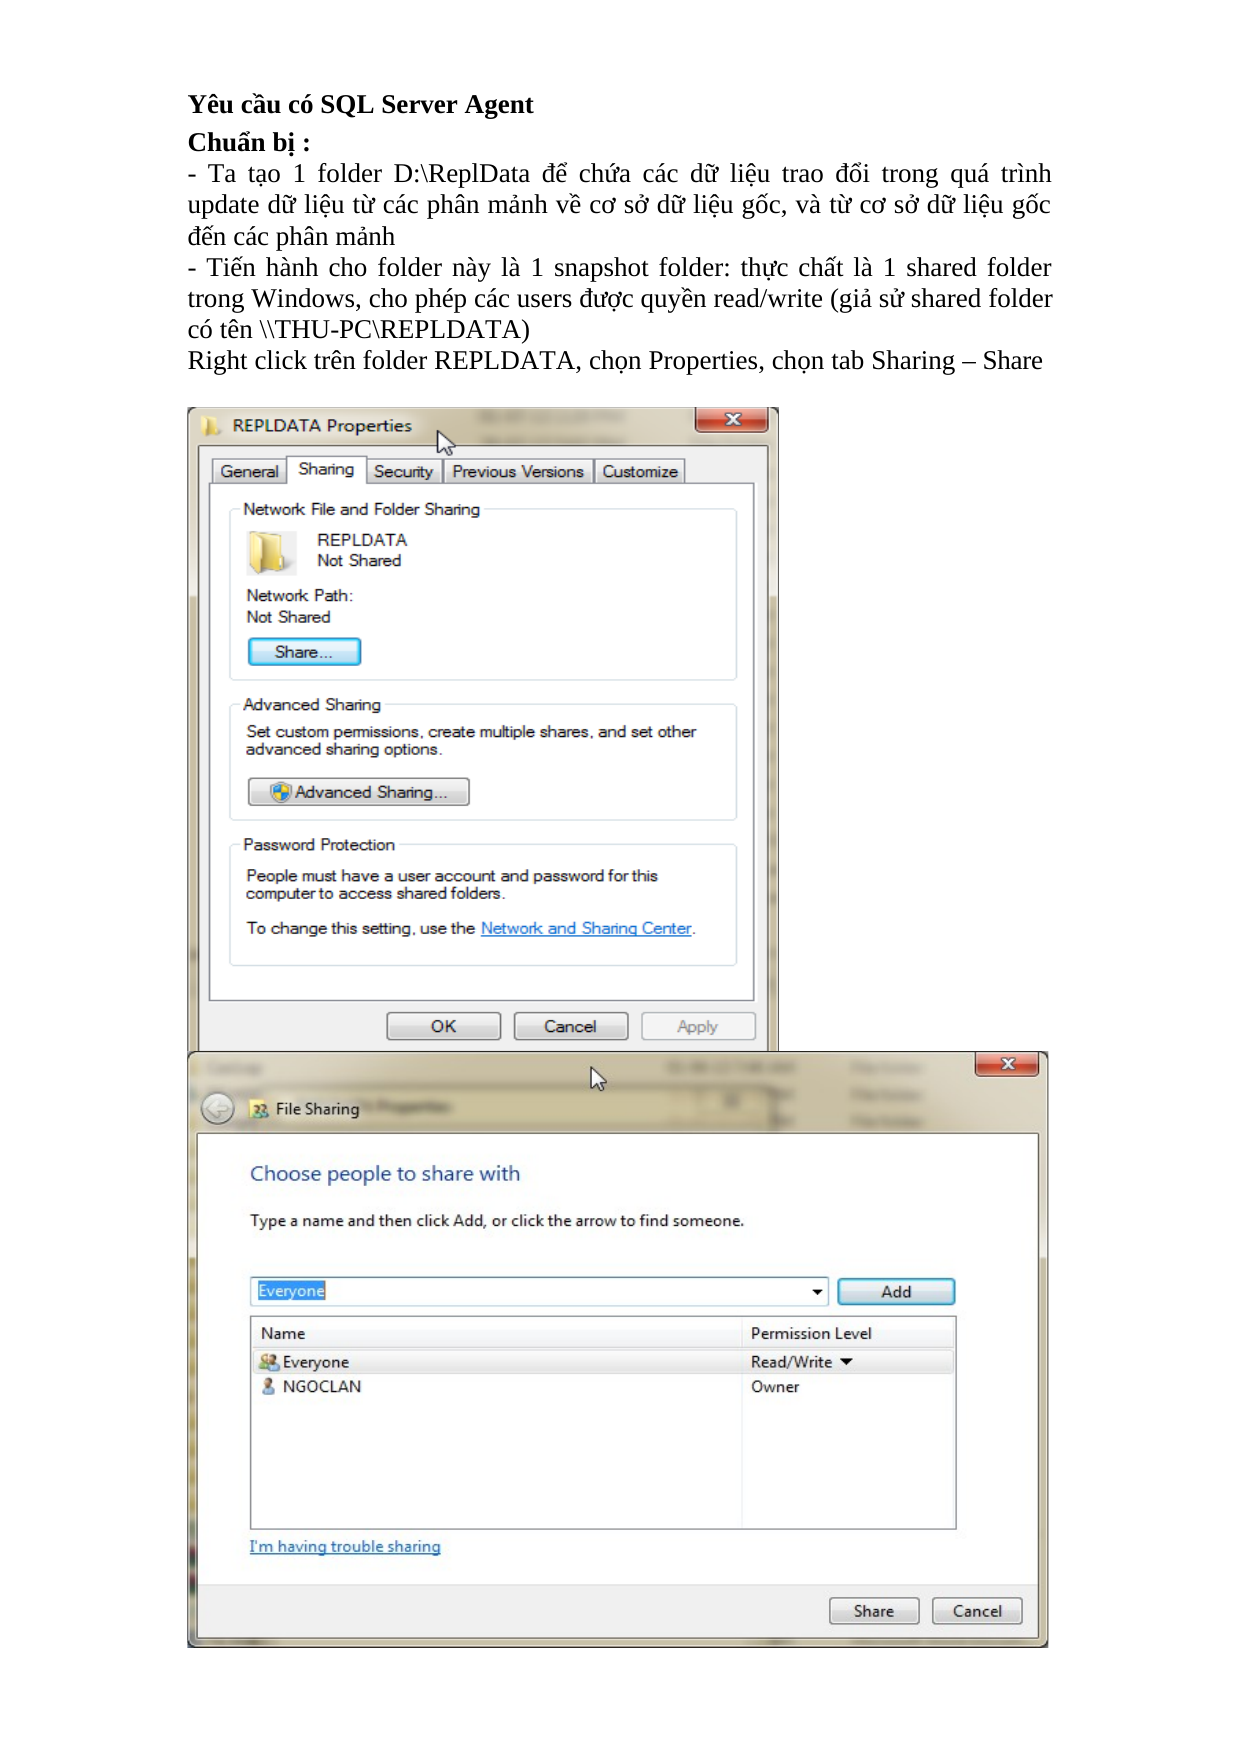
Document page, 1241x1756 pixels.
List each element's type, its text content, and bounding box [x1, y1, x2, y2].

picture [187, 407, 1049, 1648]
text Right click trên folder REPLDATA, chọn Properties, chọn tab Sharing – Share [187, 344, 1148, 376]
list Tiến hành cho folder này là 1 snapshot folder: thực chất là 1 shared folder trong Windows, cho phép các users được quyền read/write (giả sử shared folder có tên \\THU-PC\REPLDATA) [187, 251, 1054, 344]
text Yêu cầu có SQL Server Agent [187, 89, 1148, 119]
list Ta tạo 1 folder D:\ReplData để chứa các dữ liệu trao đổi trong quá trình update dữ liệu từ các phân mảnh về cơ sở dữ liệu gốc, và từ cơ sở dữ liệu gốc đến các phân mảnh [187, 157, 1053, 251]
text Chuẩn bị : [187, 127, 1148, 157]
